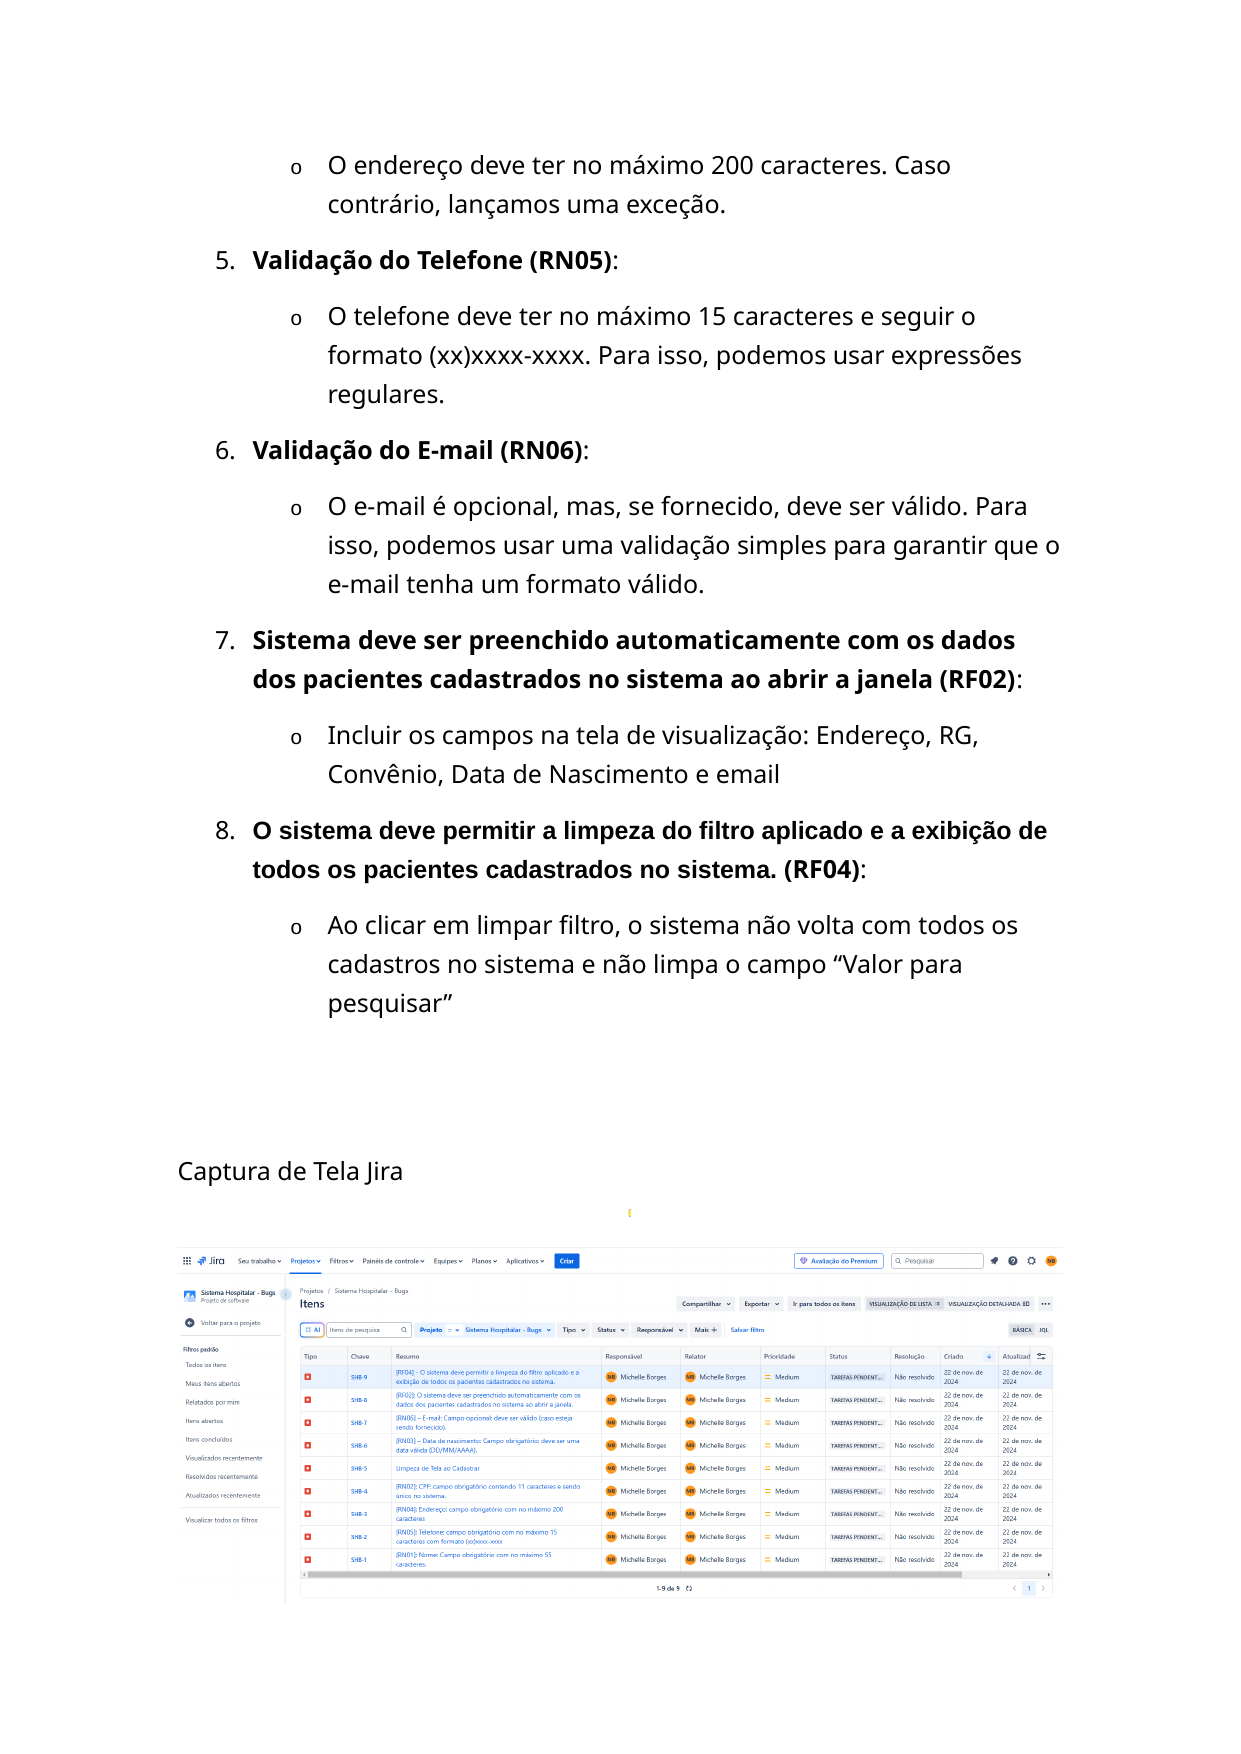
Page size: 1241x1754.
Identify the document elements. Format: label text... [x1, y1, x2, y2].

list O e-mail é opcional, mas, se fornecido, deve ser válido. Para isso, podemos usar uma validação simples para garantir que o e-mail tenha um formato válido. [290, 488, 1063, 601]
list Incluir os campos na tela de visualização: Endereço, RG, Convênio, Data de Nascimento e email [290, 718, 1063, 791]
list O sistema deve permitir a limpeza do filtro aplicado e a exibição de todos os pacientes cadastrados no sistema. (RF04): [215, 813, 1063, 886]
list O telefone deve ter no máximo 15 caracteres e seguir o formato (xx)xxxx-xxxx. Para isso, podemos usar expressões regulares. [290, 298, 1063, 411]
list Validação do E-mail (RN06): [215, 433, 1063, 467]
list Sistema deve ser preenchido automaticamente com os dados dos pacientes cadastrados no sistema ao abrir a janela (RF02): [215, 623, 1063, 696]
text Captura de Tela Jira [177, 1153, 1063, 1187]
list O endereço deve ter no máximo 200 caracteres. Caso contrário, lançamos uma exceção. [290, 148, 1063, 221]
picture [177, 1209, 1063, 1604]
list Validação do Telefone (RN05): [215, 243, 1063, 277]
list Ao clicar em limpar filtro, o sistema não volta com todos os cadastros no sistema e não limpa o campo “Valor para pesquisar” [290, 908, 1063, 1020]
